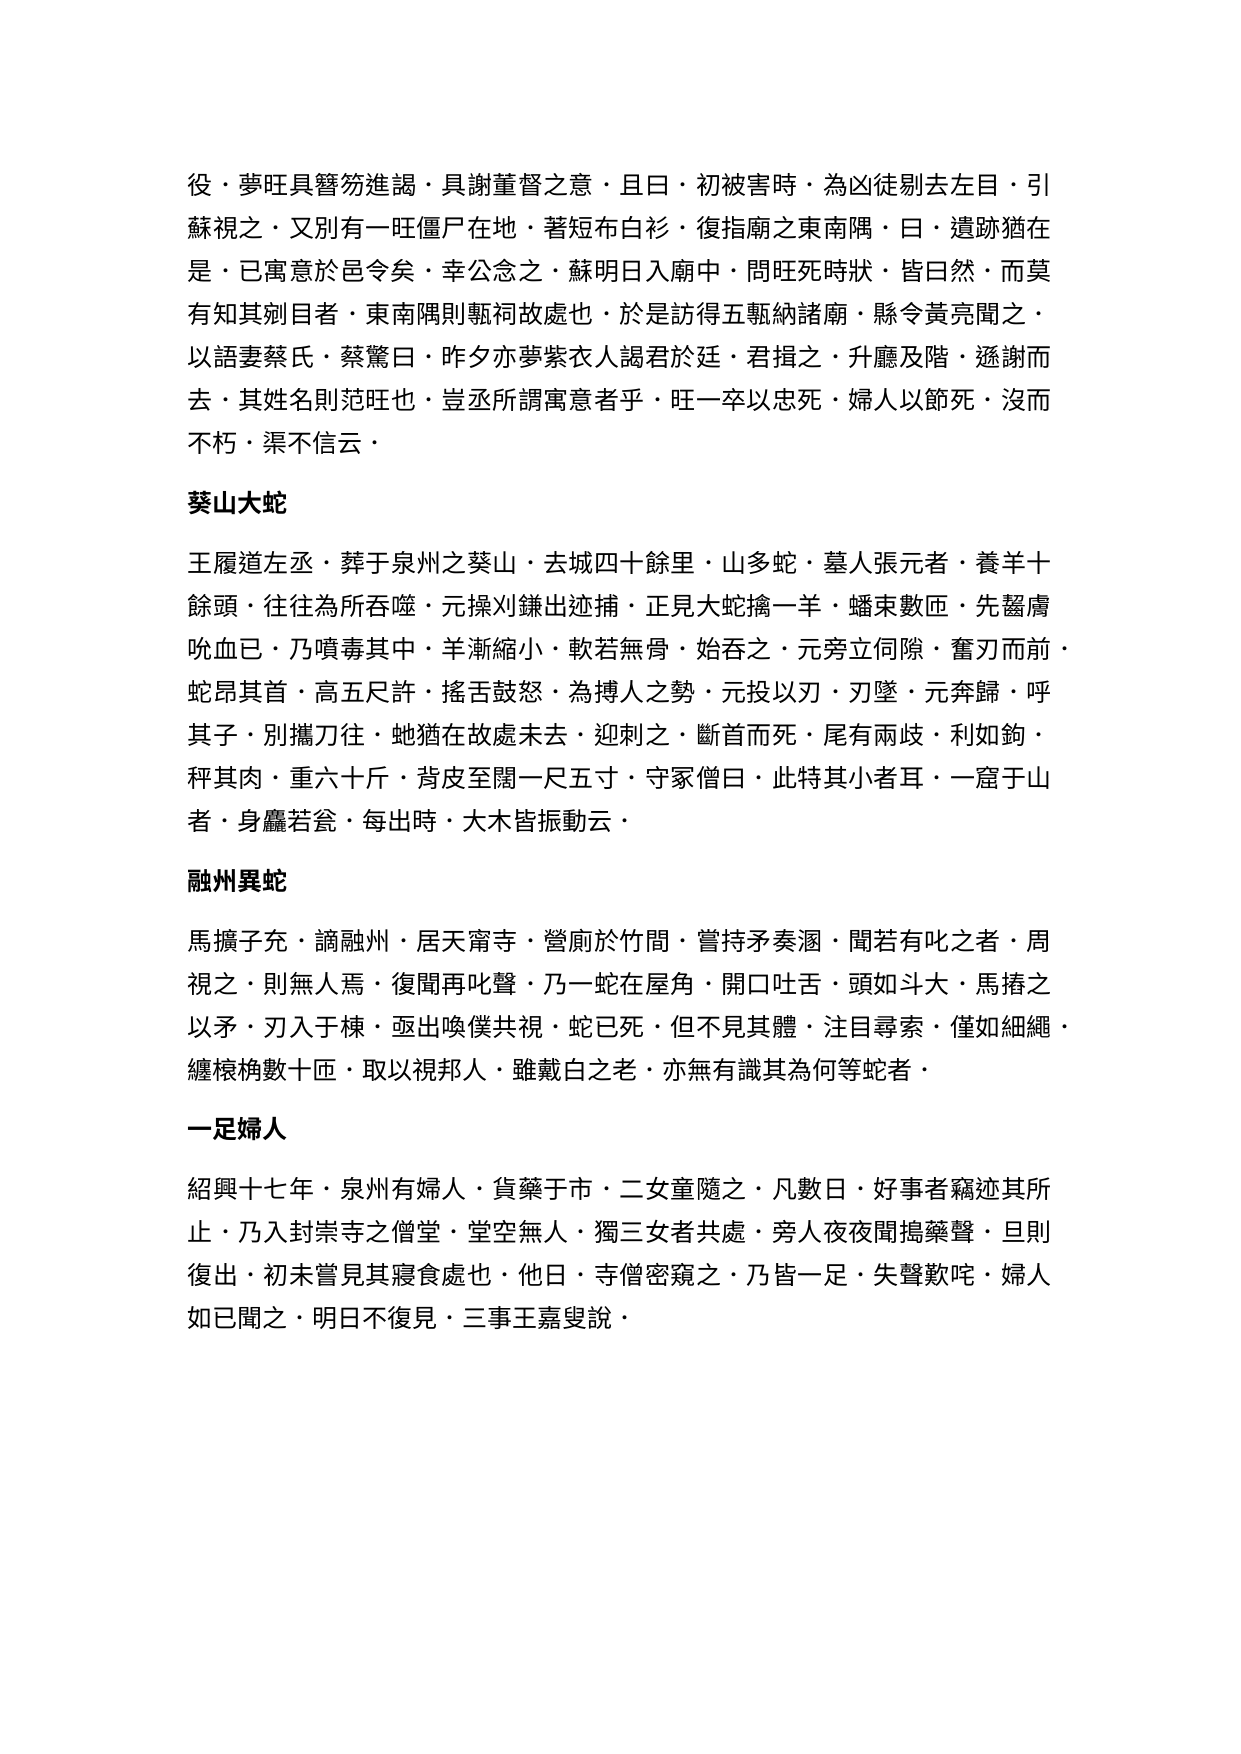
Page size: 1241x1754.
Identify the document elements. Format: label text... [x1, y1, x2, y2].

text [187, 164, 1053, 461]
text 紹興十七年．泉州有婦人．貨藥于市．二女童隨之．凡數日．好事者竊迹其所止．乃入封崇寺之僧堂．堂空無人．獨三女者共處．旁人夜夜聞搗藥聲．旦則復出．初未嘗見其寢食處也．他日．寺僧密窺之．乃皆一足．失聲歎咤．婦人如已聞之．明日不復見．三事王嘉叟說． [187, 1169, 1053, 1336]
text 融州異蛇 [187, 861, 1053, 898]
text 王履道左丞．葬于泉州之葵山．去城四十餘里．山多蛇．墓人張元者．養羊十餘頭．往往為所吞噬．元操刈鎌出迹捕．正見大蛇擒一羊．蟠束數匝．先齧膚吮血已．乃噴毒其中．羊漸縮小．軟若無骨．始吞之．元旁立伺隙．奮刃而前．蛇昂其首．高五尺許．搖舌鼓怒．為搏人之勢．元投以刃．刃墜．元奔歸．呼其子．別攜刀往．虵猶在故處未去．迎刺之．斷首而死．尾有兩歧．利如鉤．秤其肉．重六十斤．背皮至闊一尺五寸．守冢僧曰．此特其小者耳．一窟于山者．身麤若瓮．每出時．大木皆振動云． [187, 542, 1053, 839]
text 一足婦人 [187, 1109, 1053, 1147]
text 馬擴子充．謫融州．居天甯寺．營廁於竹間．嘗持矛奏溷．聞若有叱之者．周視之．則無人焉．復聞再叱聲．乃一蛇在屋角．開口吐舌．頭如斗大．馬摏之以矛．刃入于棟．亟出喚僕共視．蛇已死．但不見其體．注目尋索．僅如細繩．纏榱桷數十匝．取以視邦人．雖戴白之老．亦無有識其為何等蛇者． [187, 920, 1053, 1087]
text 葵山大蛇 [187, 483, 1053, 520]
